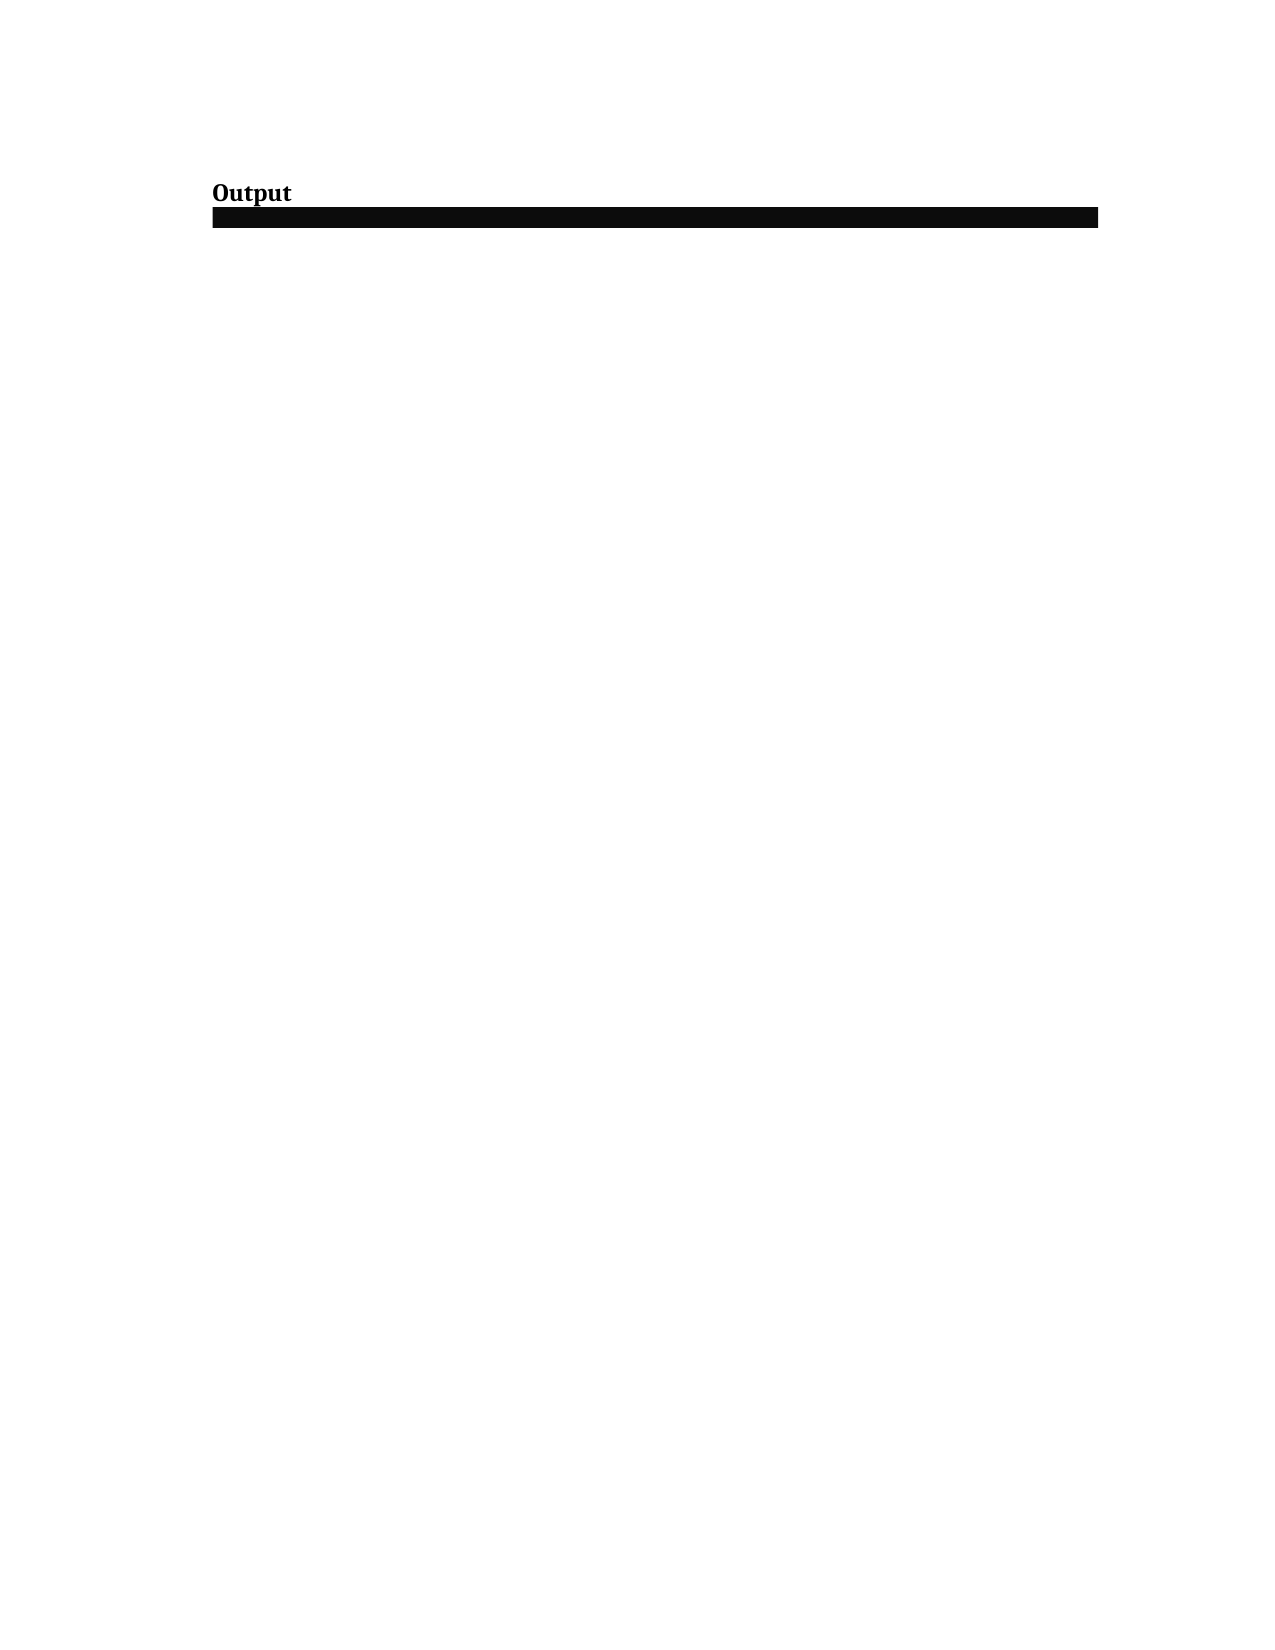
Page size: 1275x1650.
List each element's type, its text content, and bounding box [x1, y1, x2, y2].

text Output [150, 179, 1125, 207]
